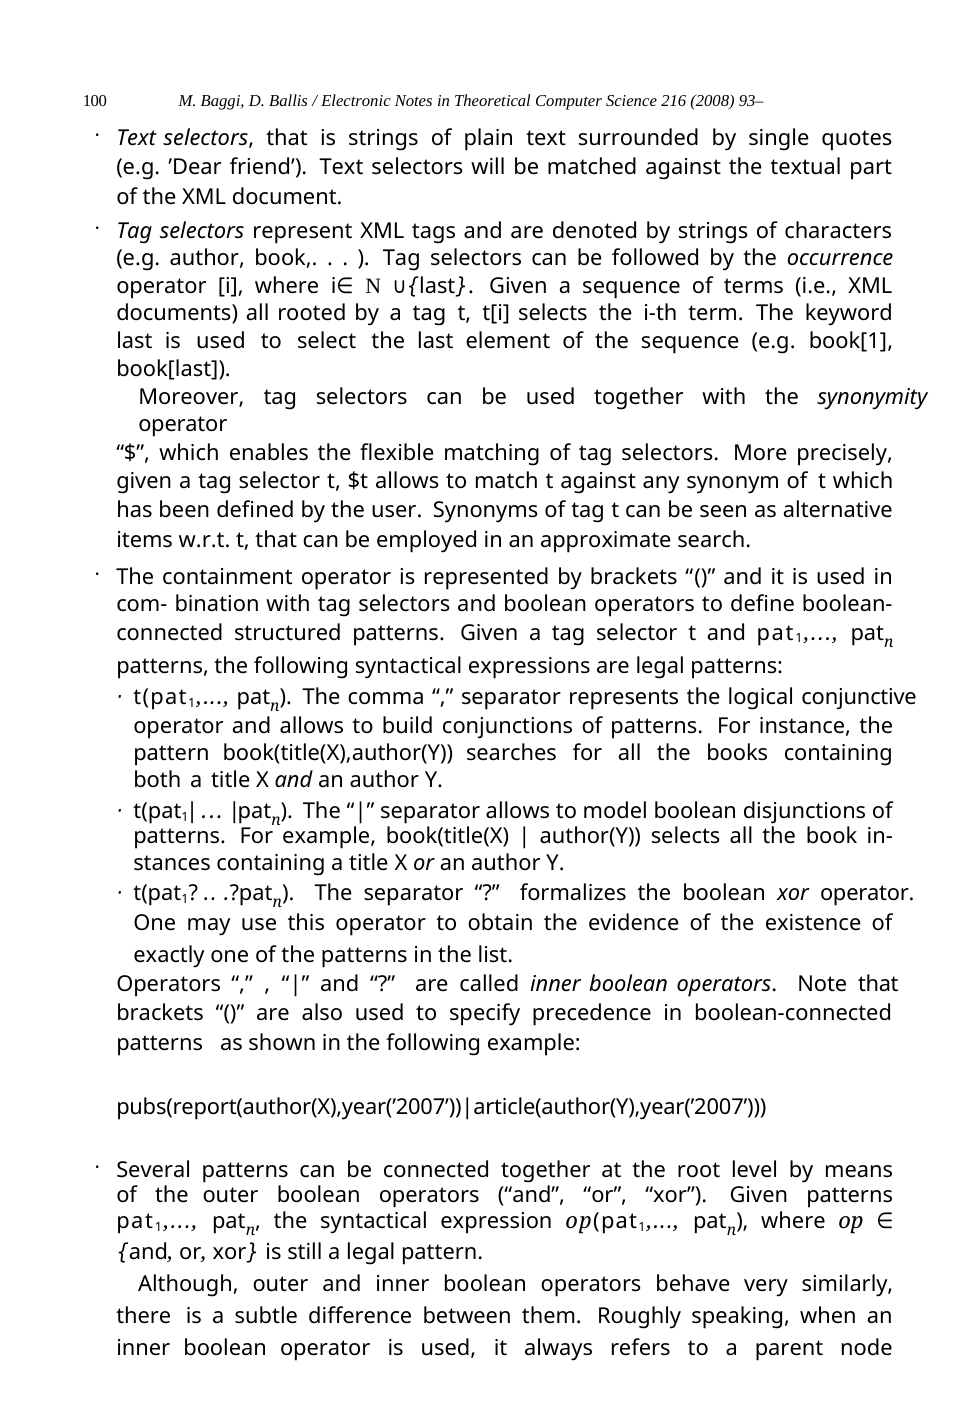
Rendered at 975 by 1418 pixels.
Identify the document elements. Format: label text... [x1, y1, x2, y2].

text brackets “()” are also used to specify precedence in boolean-connected patterns as shown in the following example: [116, 997, 893, 1057]
list Several patterns can be connected together at the root level by means of the outer boolean operators (“and”, “or”, “xor”). Given patterns pat1,..., patn, the syntactical expression op(pat1,..., patn), where op ∈ {and, or, xor} is still a legal pattern. [95, 1157, 893, 1266]
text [116, 1268, 893, 1362]
text operator and allows to build conjunctions of patterns. For instance, the pattern book(title(X),author(Y)) searches for all the books containing both a title X and an author Y. [133, 712, 893, 794]
text Moreover, tag selectors can be used together with the synonymity operator [138, 383, 927, 437]
text pubs(report(author(X),year(’2007’))|article(author(Y),year(’2007’))) [116, 1091, 927, 1121]
text One may use this operator to obtain the evidence of the existence of exactly one of the patterns in the list. [133, 906, 893, 968]
list t(pat1,..., patn). The comma “,” separator represents the logical conjunctive [116, 680, 927, 711]
list Text selectors, that is strings of plain text surrounded by single quotes (e.g. ’Dear friend’). Text selectors will be matched against the textual part of the XML document. [95, 122, 893, 211]
list t(pat1| ... |patn). The “|” separator allows to model boolean disjunctions of patterns. For example, book(title(X) | author(Y)) selects all the book in- stances containing a title X or an author Y. [116, 794, 893, 876]
list The containment operator is represented by brackets “()” and it is used in com- bination with tag selectors and boolean operators to define boolean-connected structured patterns. Given a tag selector t and pat1,..., patn patterns, the following syntactical expressions are legal patterns: [95, 562, 893, 680]
list t(pat1? .. .?patn). The separator “?” formalizes the boolean xor operator. [116, 876, 927, 906]
text Operators “,” , “|” and “?” are called inner boolean operators. Note that [116, 971, 927, 997]
list Tag selectors represent XML tags and are denoted by strings of characters (e.g. author, book,. . . ). Tag selectors can be followed by the occurrence operator [i], where i∈ N ∪{last}. Given a sequence of terms (i.e., XML documents) all rooted by a tag t, t[i] selects the i-th term. The keyword last is used to select the last element of the sequence (e.g. book[1], book[last]). [95, 216, 893, 383]
text “$”, which enables the flexible matching of tag selectors. More precisely, given a tag selector t, $t allows to match t against any synonym of t which has been defined by the user. Synonyms of tag t can be seen as alternative items w.r.t. t, that can be employed in an approximate search. [116, 437, 893, 553]
